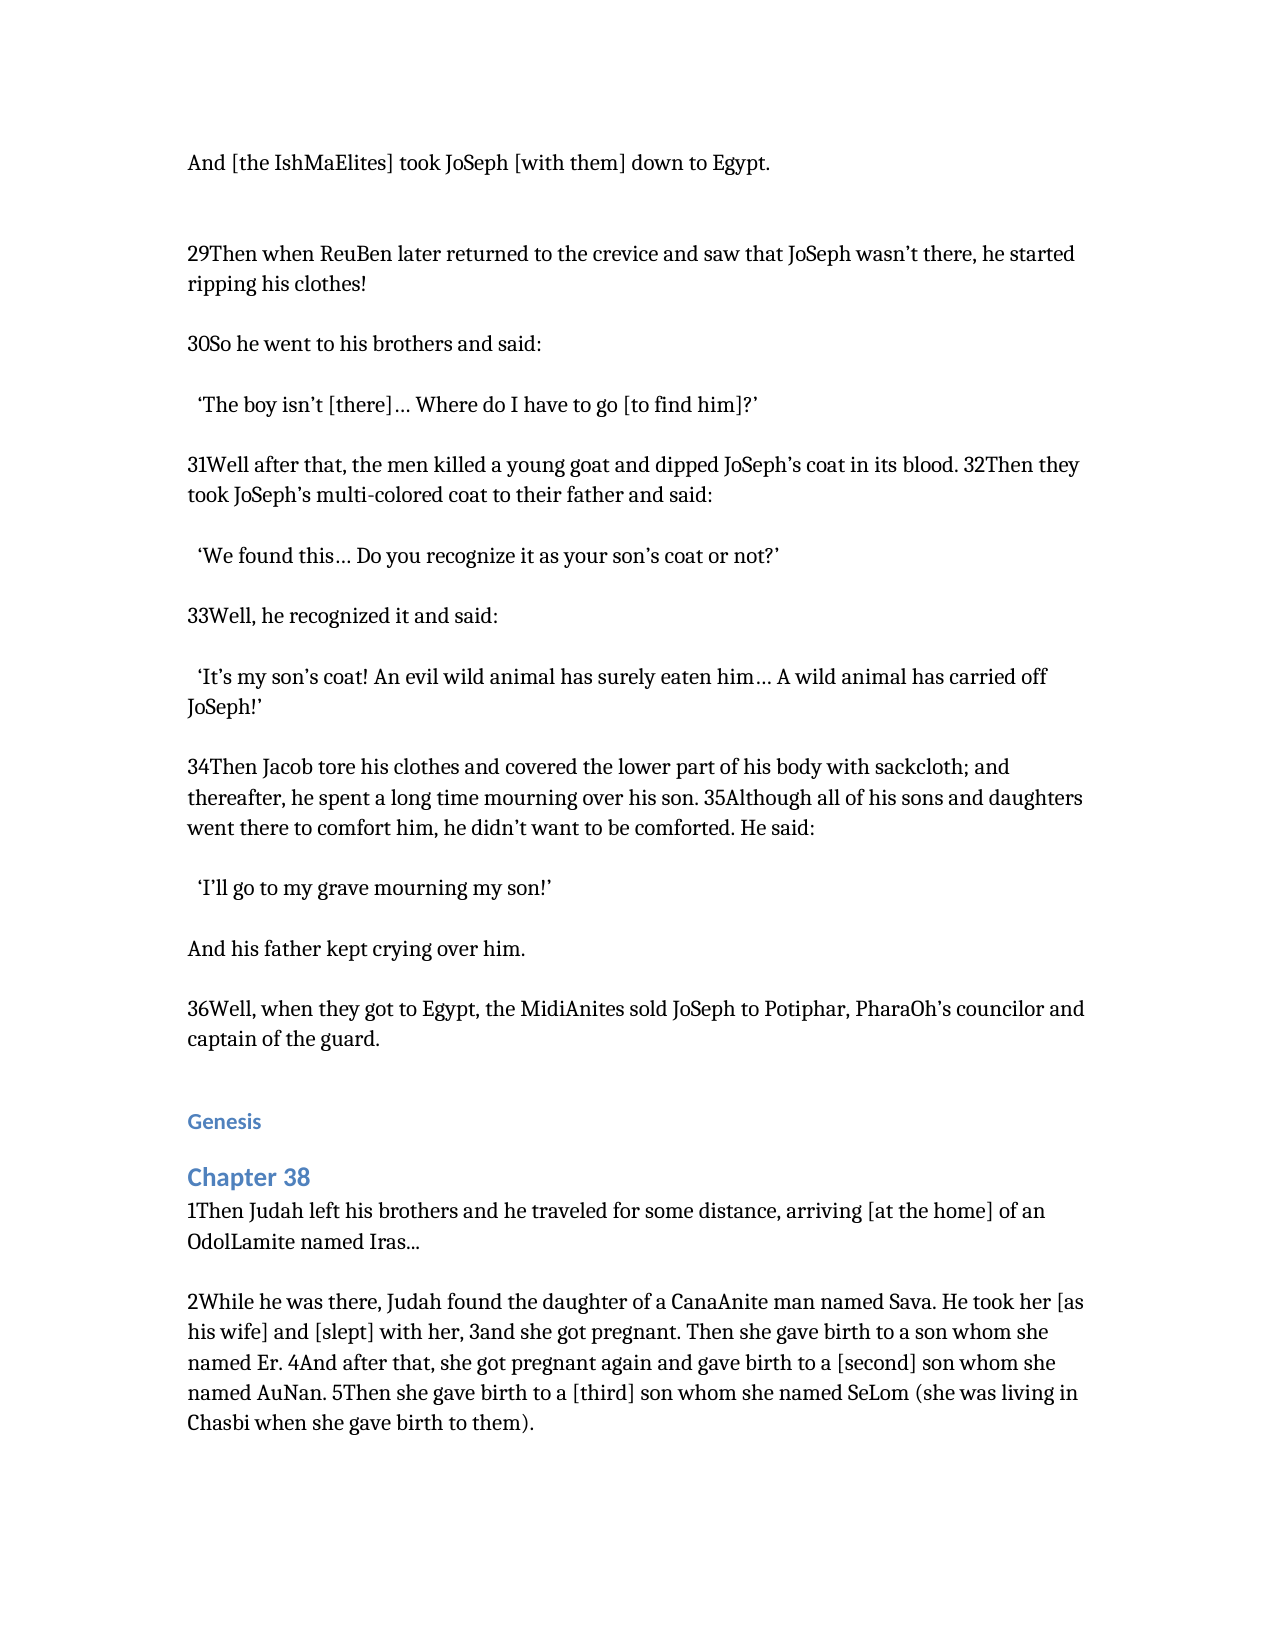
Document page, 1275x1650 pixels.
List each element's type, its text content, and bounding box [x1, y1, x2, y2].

subtitle Chapter 38 [187, 1160, 1087, 1193]
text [187, 150, 1087, 1083]
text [187, 1198, 1087, 1496]
subtitle Genesis [187, 1107, 1087, 1135]
